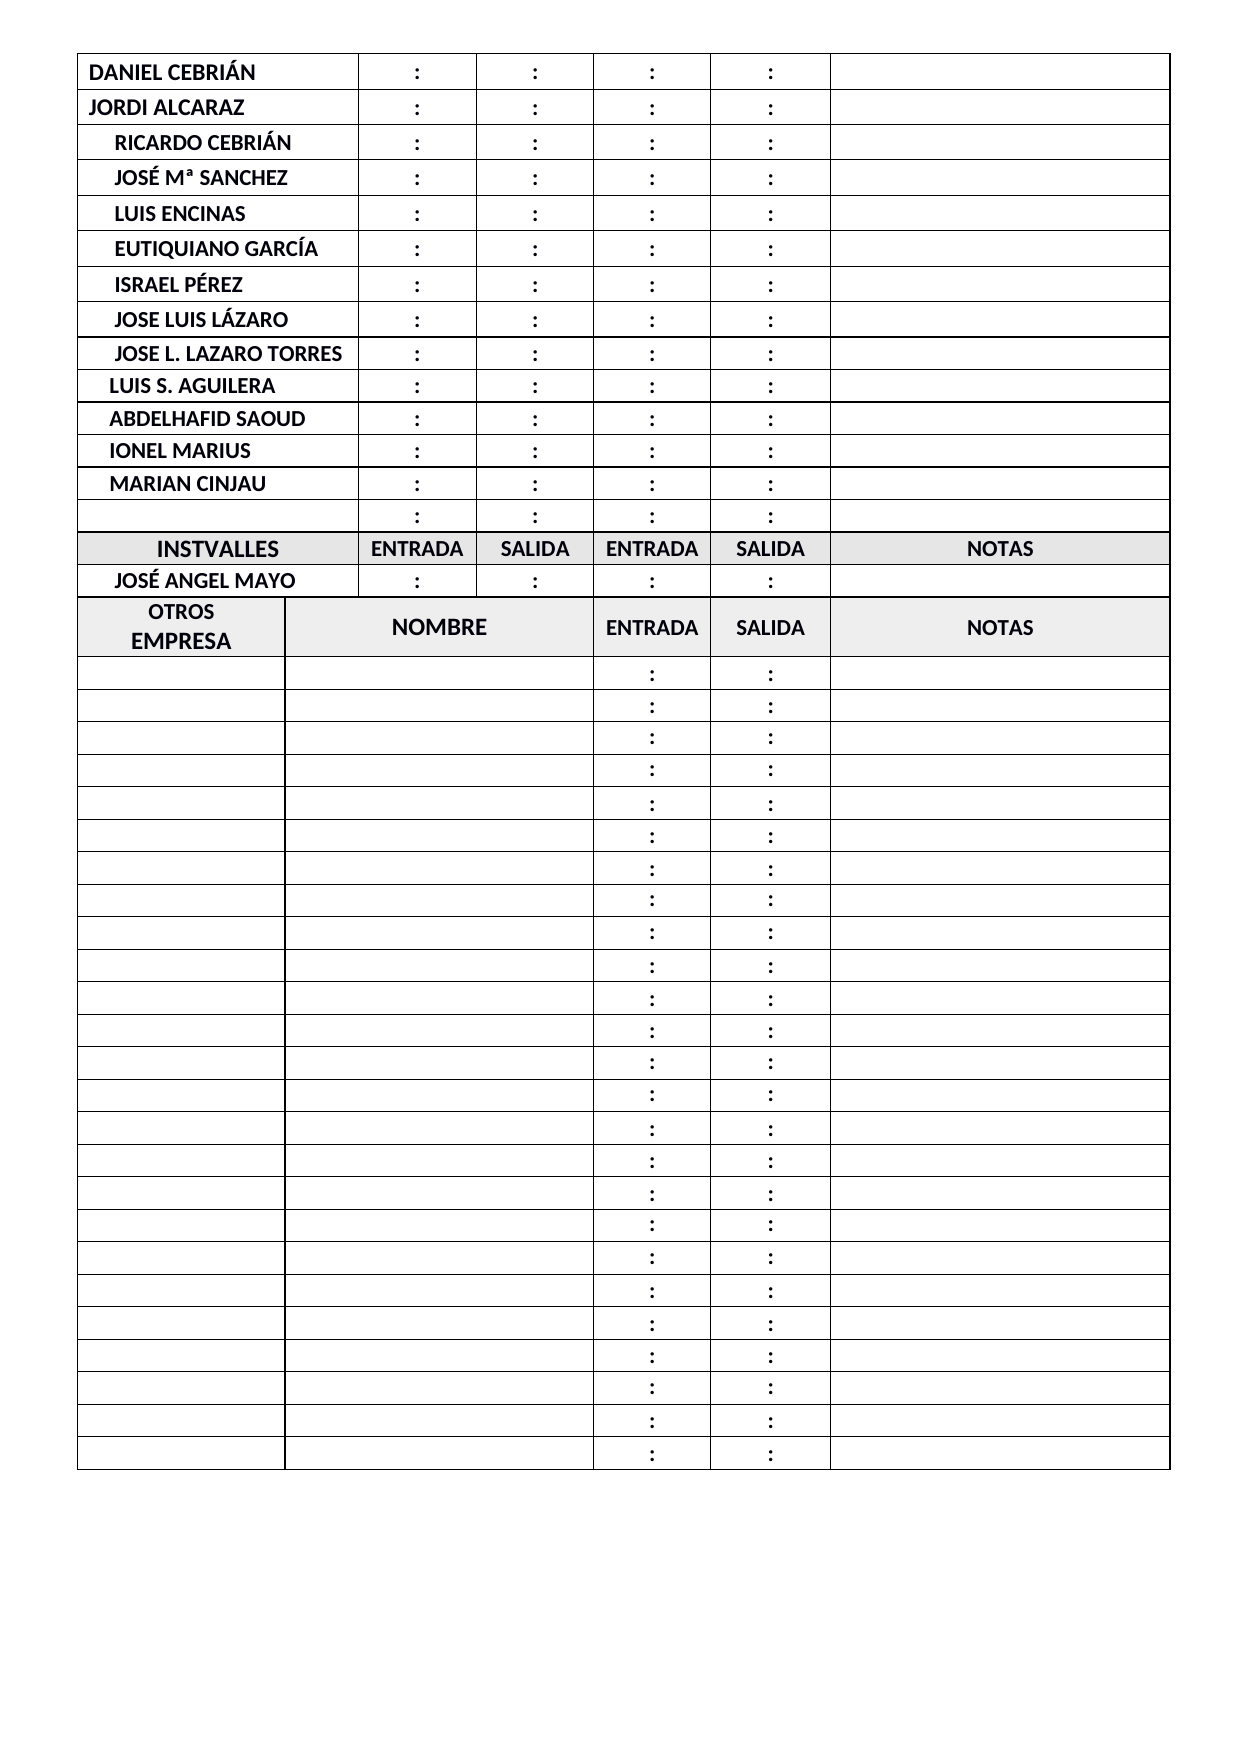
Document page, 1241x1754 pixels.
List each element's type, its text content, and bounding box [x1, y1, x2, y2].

table_cell : [359, 500, 476, 531]
table_cell [831, 125, 1169, 159]
table_cell [286, 755, 593, 786]
table_cell : [477, 338, 593, 369]
table_cell NOTAS [831, 533, 1169, 564]
table_cell [78, 1047, 284, 1078]
table_cell : [711, 755, 830, 786]
table_cell [286, 1015, 593, 1046]
table_cell [831, 1307, 1169, 1338]
table_cell : [594, 90, 710, 124]
table_cell NOTAS [831, 598, 1169, 656]
table_cell [286, 1145, 593, 1176]
table_cell : [594, 403, 710, 434]
table_cell [286, 1405, 593, 1436]
table_cell [831, 657, 1169, 688]
table_cell [831, 1405, 1169, 1436]
table_cell : [359, 160, 476, 195]
table_cell : [594, 338, 710, 369]
table_cell : [594, 950, 710, 981]
table_cell [286, 885, 593, 916]
table_cell [831, 1080, 1169, 1111]
table_cell [286, 917, 593, 948]
table_cell [78, 1080, 284, 1111]
table_cell : [711, 1405, 830, 1436]
table_cell : [711, 787, 830, 818]
table_cell [831, 90, 1169, 124]
table_cell [78, 1015, 284, 1046]
table_cell [831, 722, 1169, 753]
table_cell : [711, 1145, 830, 1176]
table_cell SALIDA [711, 533, 830, 564]
table_cell : [594, 1405, 710, 1436]
table_cell [831, 1015, 1169, 1046]
table_cell : [711, 370, 830, 401]
table_cell LUIS S. AGUILERA [78, 370, 358, 401]
table_cell : [711, 1047, 830, 1078]
table_cell SALIDA [711, 598, 830, 656]
table_cell [831, 1372, 1169, 1403]
table_cell : [477, 90, 593, 124]
table_cell : [594, 565, 710, 596]
table_cell : [477, 125, 593, 159]
table_cell [831, 1275, 1169, 1306]
table_cell [78, 500, 358, 531]
table_cell [286, 982, 593, 1013]
table_cell : [594, 1080, 710, 1111]
table_cell : [359, 435, 476, 466]
table_cell [831, 1210, 1169, 1241]
table_cell [831, 160, 1169, 195]
table_cell : [711, 403, 830, 434]
table_cell [78, 1242, 284, 1273]
table_cell : [594, 435, 710, 466]
table_cell : [594, 160, 710, 195]
table_cell : [711, 722, 830, 753]
table_cell [286, 1112, 593, 1143]
table_cell [286, 1275, 593, 1306]
table_cell : [711, 1242, 830, 1273]
table_cell JOSÉ Mª SANCHEZ [78, 160, 358, 195]
table_cell [286, 1047, 593, 1078]
table_cell JOSE LUIS LÁZARO [78, 302, 358, 336]
table_cell [286, 1210, 593, 1241]
table_cell : [594, 1340, 710, 1371]
table_cell JOSÉ ANGEL MAYO [78, 565, 358, 596]
table_cell : [711, 435, 830, 466]
table_cell ENTRADA [594, 598, 710, 656]
table_cell [286, 787, 593, 818]
table_cell : [594, 500, 710, 531]
table_cell : [711, 1112, 830, 1143]
table_cell [78, 885, 284, 916]
table_cell ABDELHAFID SAOUD [78, 403, 358, 434]
table_cell : [594, 755, 710, 786]
table_cell : [594, 1177, 710, 1208]
table_cell [286, 852, 593, 883]
table_cell : [594, 1307, 710, 1338]
table_cell : [359, 231, 476, 266]
table_cell : [711, 54, 830, 88]
table_cell : [711, 1080, 830, 1111]
table_cell [831, 982, 1169, 1013]
table_cell MARIAN CINJAU [78, 468, 358, 499]
table_cell [78, 722, 284, 753]
table_cell [286, 1437, 593, 1468]
table_cell : [594, 1242, 710, 1273]
table_cell [286, 820, 593, 851]
table_cell : [711, 468, 830, 499]
table_cell ENTRADA [594, 533, 710, 564]
table_cell [831, 787, 1169, 818]
table_cell : [711, 302, 830, 336]
table_cell : [594, 657, 710, 688]
table_cell : [594, 852, 710, 883]
table_cell JOSE L. LAZARO TORRES [78, 338, 358, 369]
table_cell : [594, 1437, 710, 1468]
table_cell LUIS ENCINAS [78, 196, 358, 230]
table_cell [286, 950, 593, 981]
table_cell : [594, 54, 710, 88]
table_cell : [594, 231, 710, 266]
table_cell : [477, 370, 593, 401]
table_cell : [711, 1210, 830, 1241]
table_cell : [594, 1145, 710, 1176]
table_cell : [477, 468, 593, 499]
table_cell : [359, 565, 476, 596]
table_cell : [594, 885, 710, 916]
table_cell [286, 657, 593, 688]
table_cell [78, 1210, 284, 1241]
table_cell : [711, 950, 830, 981]
table_cell [78, 820, 284, 851]
table_cell : [594, 1210, 710, 1241]
table_cell : [594, 196, 710, 230]
table_cell [78, 755, 284, 786]
table_cell ENTRADA [359, 533, 476, 564]
table_cell : [594, 468, 710, 499]
table_cell [78, 657, 284, 688]
table_cell : [594, 1275, 710, 1306]
table_cell RICARDO CEBRIÁN [78, 125, 358, 159]
table_cell [831, 1177, 1169, 1208]
table_cell [78, 1112, 284, 1143]
table_cell [831, 755, 1169, 786]
table_cell : [711, 231, 830, 266]
table_cell [831, 1145, 1169, 1176]
table_cell : [711, 690, 830, 721]
table_cell : [594, 1047, 710, 1078]
table_cell : [594, 267, 710, 301]
table_cell [78, 982, 284, 1013]
table_cell : [711, 657, 830, 688]
table_cell : [594, 370, 710, 401]
table_cell : [711, 852, 830, 883]
table_cell [78, 1145, 284, 1176]
table_cell [286, 690, 593, 721]
table_cell [831, 1112, 1169, 1143]
table_cell DANIEL CEBRIÁN [78, 54, 358, 88]
table_cell [78, 1372, 284, 1403]
table_cell [831, 1437, 1169, 1468]
table_cell : [711, 1437, 830, 1468]
table_cell [78, 690, 284, 721]
table_cell [78, 1437, 284, 1468]
table_cell : [359, 125, 476, 159]
table_cell : [477, 196, 593, 230]
table_cell [831, 435, 1169, 466]
table_cell [831, 1340, 1169, 1371]
table_cell [831, 54, 1169, 88]
table_cell : [594, 690, 710, 721]
table_cell : [594, 302, 710, 336]
table_cell [286, 1242, 593, 1273]
table_cell : [711, 885, 830, 916]
table_cell [78, 852, 284, 883]
table_cell : [594, 917, 710, 948]
table_cell : [711, 125, 830, 159]
table_cell [831, 917, 1169, 948]
table_cell : [711, 500, 830, 531]
table_cell [831, 690, 1169, 721]
table_cell : [477, 403, 593, 434]
table_cell [831, 820, 1169, 851]
table_cell : [359, 370, 476, 401]
table_cell [831, 1242, 1169, 1273]
table_cell [831, 403, 1169, 434]
table_cell : [711, 196, 830, 230]
table_cell OTROS EMPRESA [78, 598, 284, 656]
table_cell [78, 1307, 284, 1338]
table_cell : [359, 338, 476, 369]
table_cell : [711, 820, 830, 851]
table_cell [831, 885, 1169, 916]
table_cell : [711, 1275, 830, 1306]
table_cell [78, 1275, 284, 1306]
table_cell : [711, 1340, 830, 1371]
table_cell : [594, 125, 710, 159]
table_cell [831, 950, 1169, 981]
table_cell [831, 196, 1169, 230]
table_cell : [359, 302, 476, 336]
table_cell : [711, 267, 830, 301]
table_cell : [711, 1015, 830, 1046]
table_cell IONEL MARIUS [78, 435, 358, 466]
table_cell : [594, 1015, 710, 1046]
table_cell [831, 231, 1169, 266]
table_cell [286, 1372, 593, 1403]
table_cell [831, 468, 1169, 499]
table_cell : [594, 722, 710, 753]
table_cell NOMBRE [286, 598, 593, 656]
table_cell : [711, 982, 830, 1013]
table_cell [78, 1340, 284, 1371]
table_cell : [594, 787, 710, 818]
table_cell [78, 917, 284, 948]
table_cell : [711, 160, 830, 195]
table_cell : [359, 267, 476, 301]
table_cell [286, 722, 593, 753]
table_cell : [359, 54, 476, 88]
table_cell JORDI ALCARAZ [78, 90, 358, 124]
table_cell : [477, 500, 593, 531]
table_cell [831, 565, 1169, 596]
table_cell [831, 370, 1169, 401]
table_cell [78, 950, 284, 981]
table_cell [78, 1177, 284, 1208]
table_cell : [477, 267, 593, 301]
table_cell : [477, 302, 593, 336]
table_cell : [711, 338, 830, 369]
table_cell [286, 1307, 593, 1338]
table_cell : [477, 565, 593, 596]
table_cell [286, 1177, 593, 1208]
table_cell [831, 1047, 1169, 1078]
table_cell [78, 787, 284, 818]
table_cell : [359, 468, 476, 499]
table_cell : [711, 1372, 830, 1403]
table_cell : [477, 54, 593, 88]
table_cell [286, 1340, 593, 1371]
table_cell [831, 267, 1169, 301]
table_cell : [477, 435, 593, 466]
table_cell : [711, 565, 830, 596]
table_cell : [359, 196, 476, 230]
table_cell [831, 302, 1169, 336]
table_cell : [594, 1112, 710, 1143]
table_cell : [711, 1307, 830, 1338]
table_cell ISRAEL PÉREZ [78, 267, 358, 301]
table_cell : [477, 160, 593, 195]
table_cell EUTIQUIANO GARCÍA [78, 231, 358, 266]
table_cell : [711, 1177, 830, 1208]
table_cell : [359, 403, 476, 434]
table_cell [78, 1405, 284, 1436]
table_cell : [594, 820, 710, 851]
table_cell [286, 1080, 593, 1111]
table_cell : [594, 982, 710, 1013]
table_cell : [711, 917, 830, 948]
table_cell [831, 500, 1169, 531]
table_cell SALIDA [477, 533, 593, 564]
table_cell : [711, 90, 830, 124]
table_cell : [477, 231, 593, 266]
table_cell : [359, 90, 476, 124]
table_cell INSTVALLES [78, 533, 358, 564]
table_cell : [594, 1372, 710, 1403]
table_cell [831, 338, 1169, 369]
table_cell [831, 852, 1169, 883]
